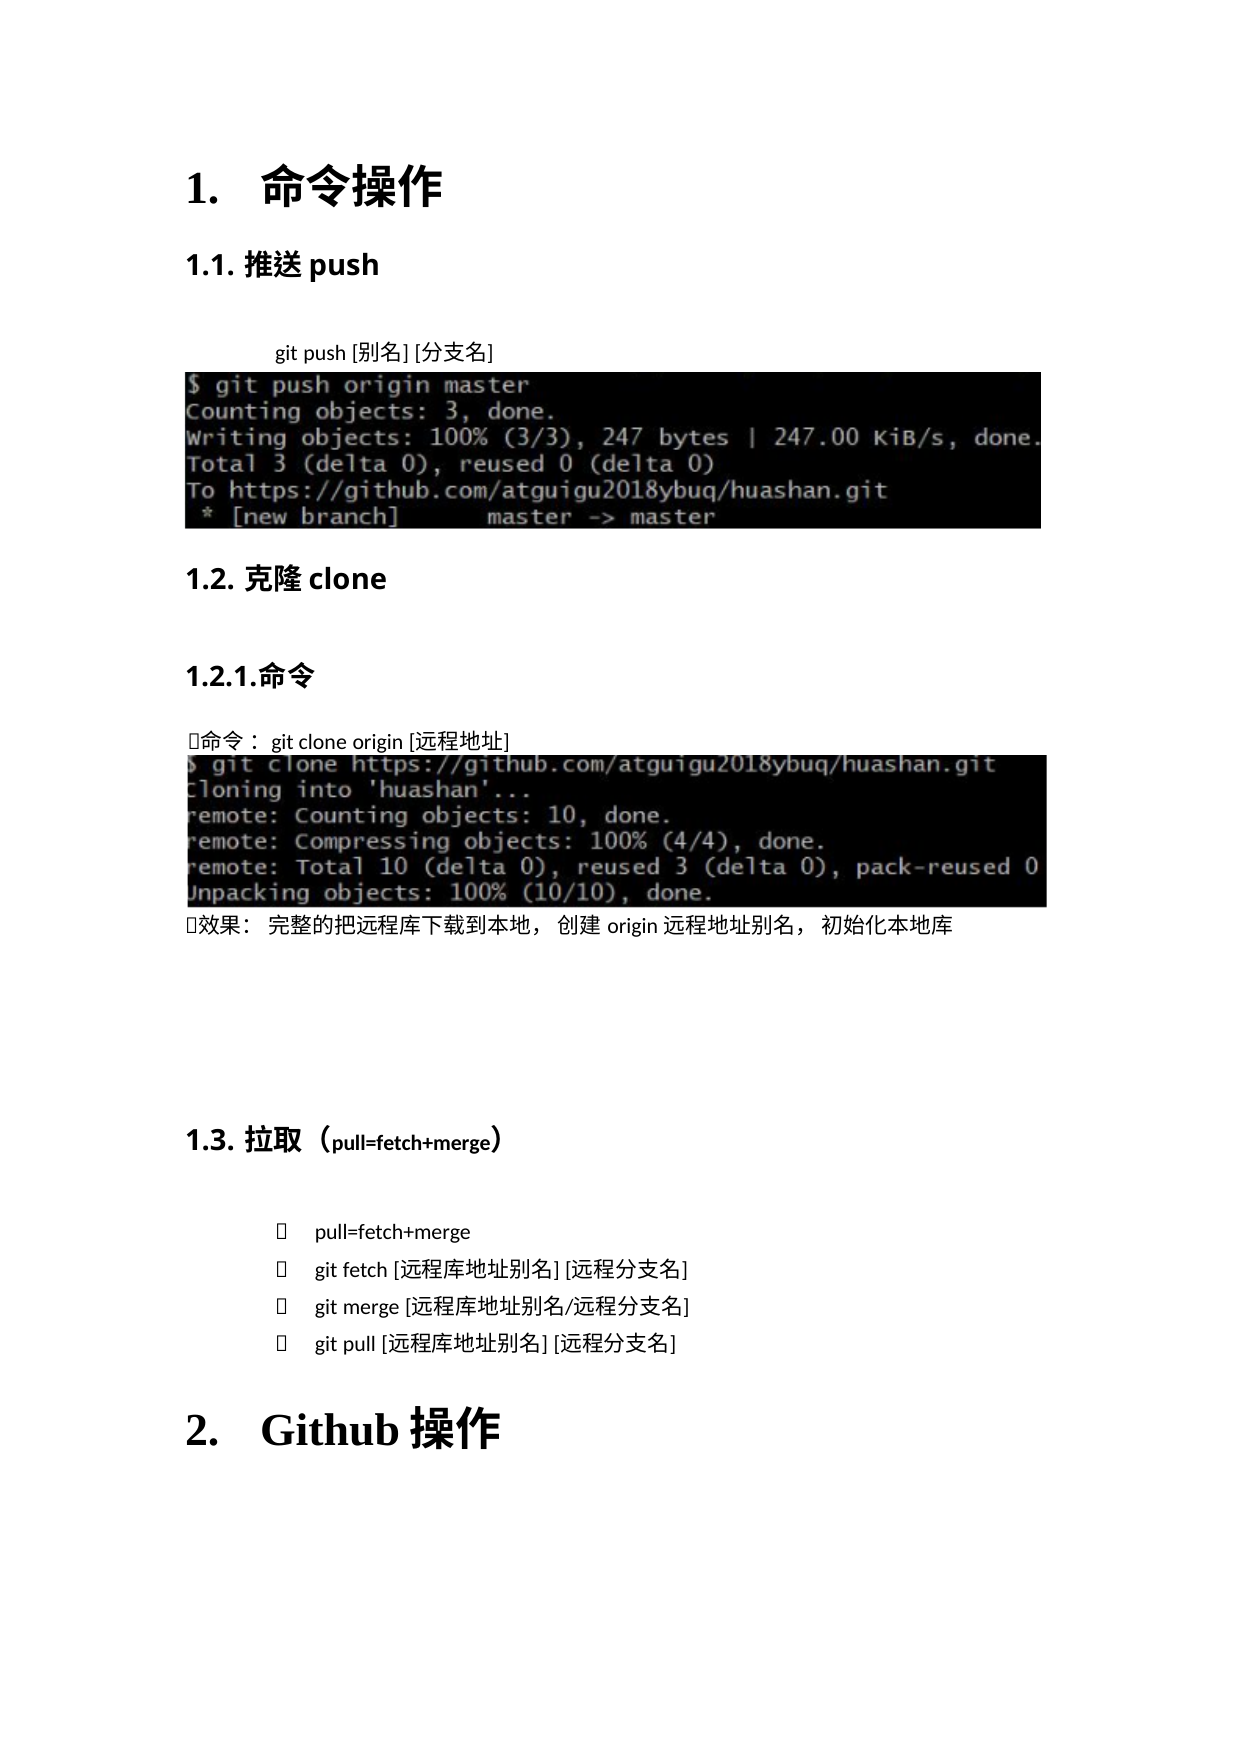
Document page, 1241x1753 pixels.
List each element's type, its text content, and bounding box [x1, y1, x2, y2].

text 效果： 完整的把远程库下载到本地， 创建 origin 远程地址别名， 初始化本地库 [185, 908, 1230, 939]
subtitle 命令 [185, 653, 1230, 694]
text  git fetch [远程库地址别名] [远程分支名] [275, 1253, 1230, 1282]
picture [184, 371, 1041, 531]
subtitle Github操作 [185, 1391, 1230, 1457]
subtitle 克隆clone [185, 558, 1230, 598]
subtitle 推送push [185, 244, 1230, 284]
text git push [别名] [分支名] [275, 339, 1230, 366]
text  git pull [远程库地址别名] [远程分支名] [275, 1327, 1230, 1357]
subtitle 命令操作 [185, 151, 1230, 217]
text 命令 ：git clone origin [远程地址] [187, 723, 1230, 754]
picture [187, 754, 1047, 908]
text  git merge [远程库地址别名/远程分支名] [275, 1290, 1230, 1319]
subtitle 拉取（pull=fetch+merge） [185, 1116, 1230, 1158]
text  pull=fetch+merge [275, 1215, 1230, 1245]
